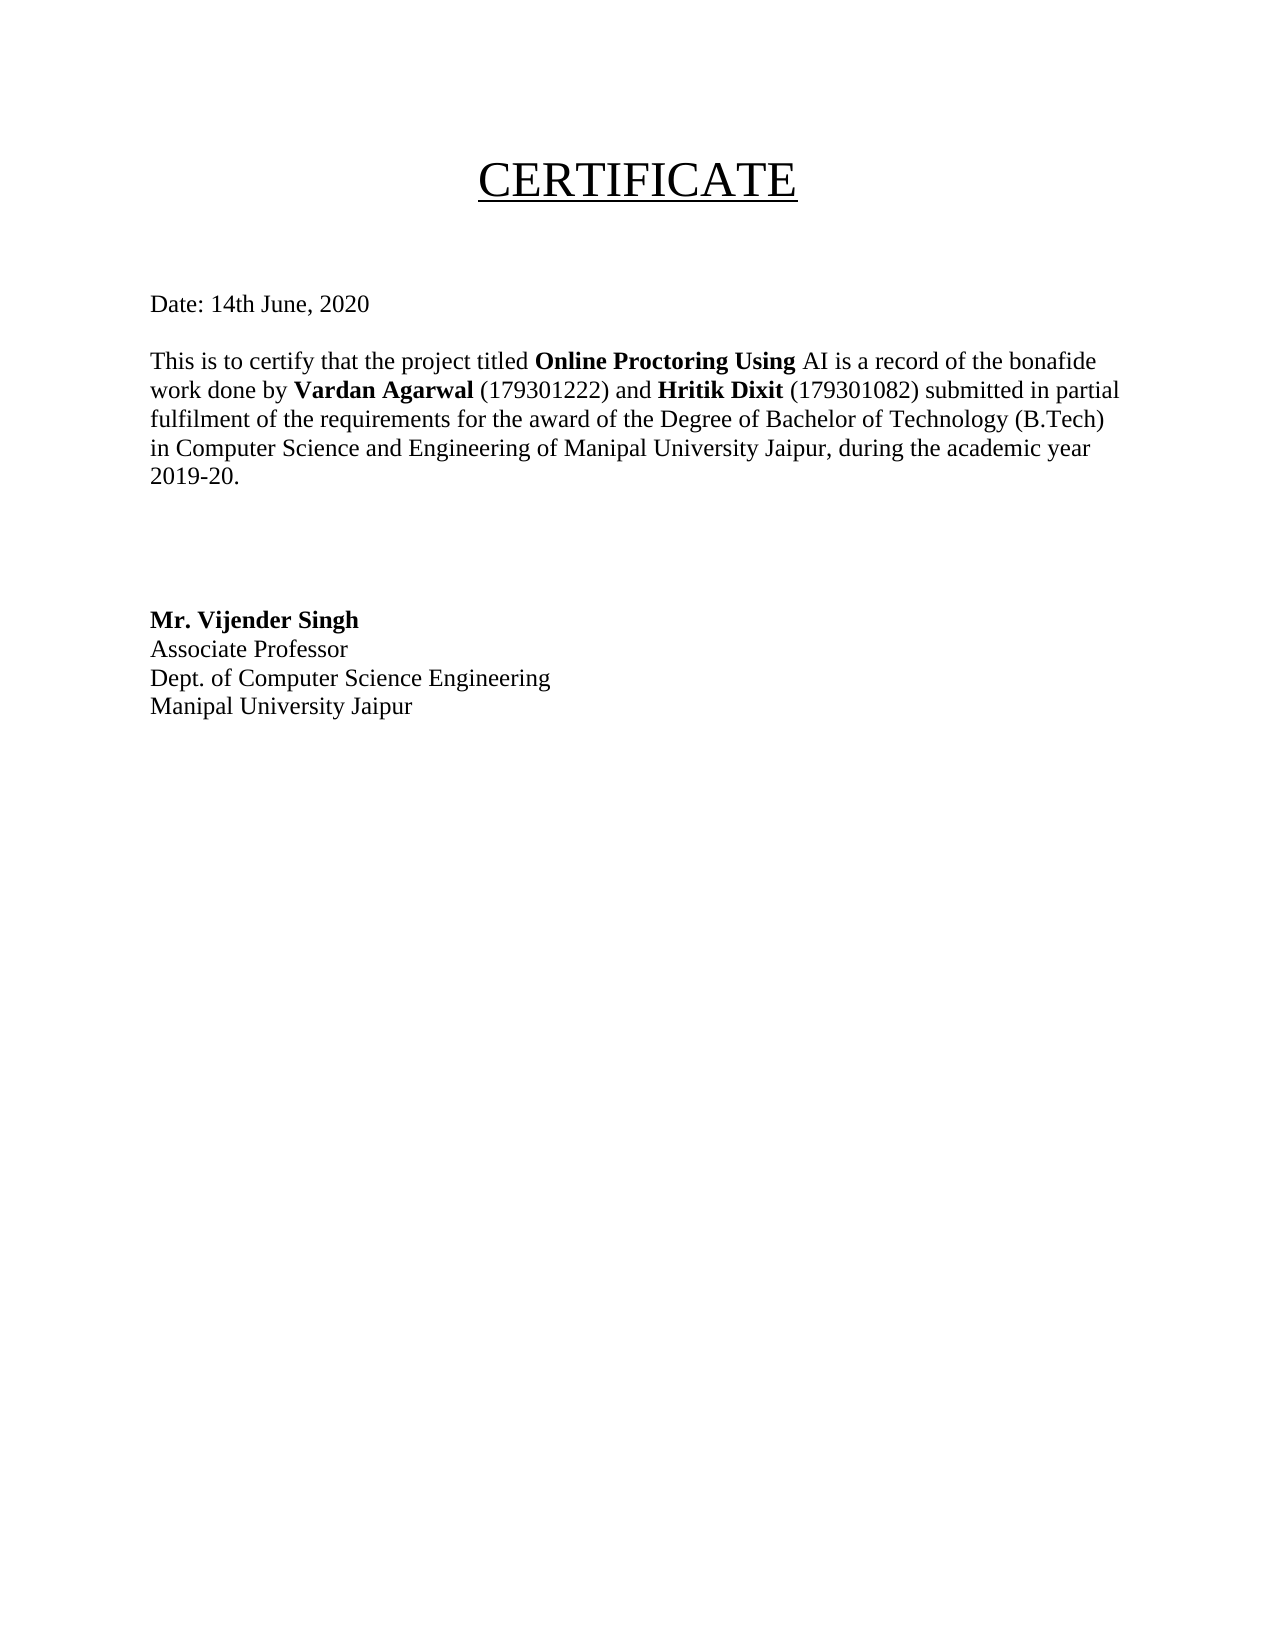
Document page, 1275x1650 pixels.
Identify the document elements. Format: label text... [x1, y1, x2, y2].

text Associate Professor [150, 634, 1125, 663]
text Mr. Vijender Singh [150, 605, 1125, 634]
text Manipal University Jaipur [150, 691, 1125, 720]
text This is to certify that the project titled Online Proctoring Using AI is a record of the bonafide work done by Vardan Agarwal (179301222) and Hritik Dixit (179301082) submitted in partial fulfilment of the requirements for the award of the Degree of Bachelor of Technology (B.Tech) in Computer Science and Engineering of Manipal University Jaipur, during the academic year 2019-20. [150, 346, 1125, 490]
text Date: 14th June, 2020 [150, 289, 1125, 318]
text Dept. of Computer Science Engineering [150, 663, 1125, 691]
text CERTIFICATE [150, 150, 1125, 207]
